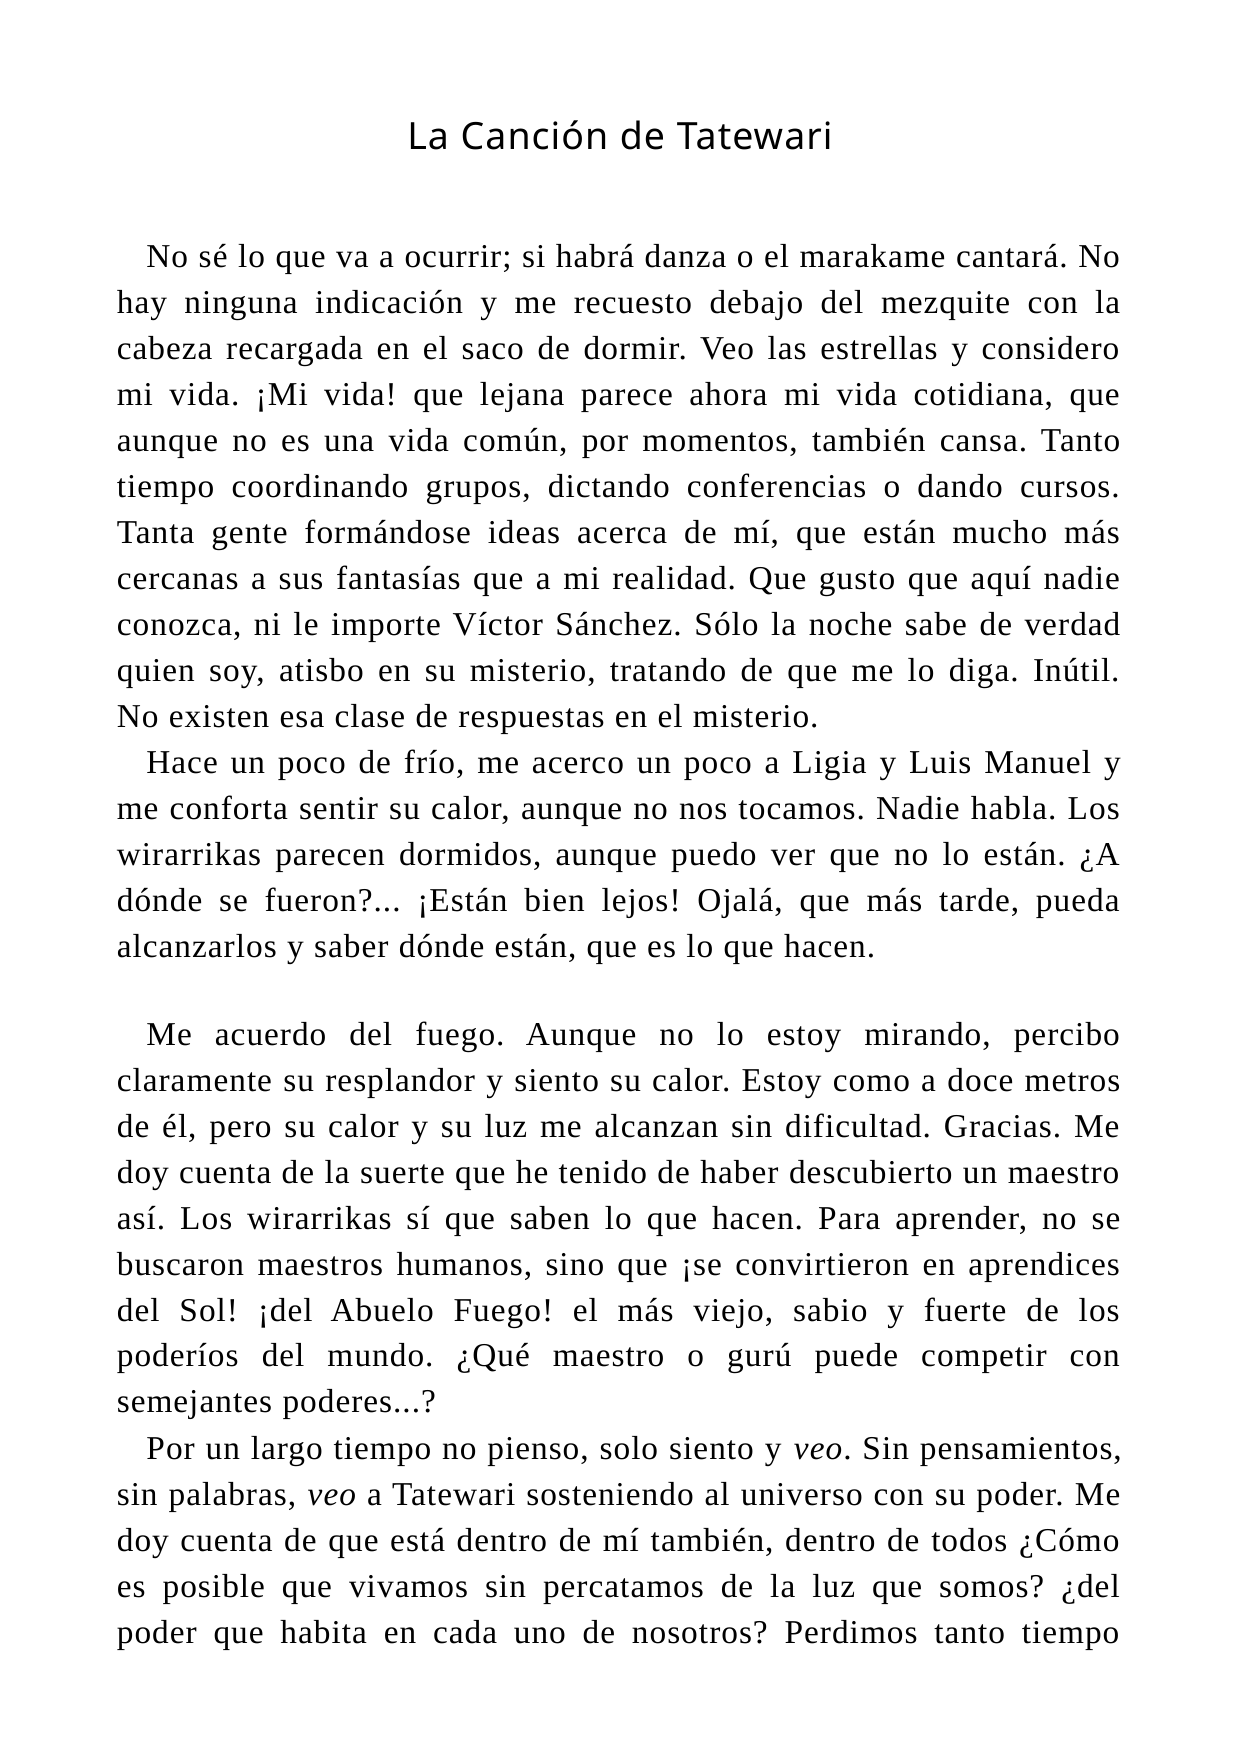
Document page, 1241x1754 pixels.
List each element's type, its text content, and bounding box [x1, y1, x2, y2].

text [117, 1428, 1122, 1650]
text Hace un poco de frío, me acerco un poco a Ligia y Luis Manuel y me conforta sentir su calor, aunque no nos tocamos. Nadie habla. Los wirarrikas parecen dormidos, aunque puedo ver que no lo están. ¿A dónde se fueron?... ¡Están bien lejos! Ojalá, que más tarde, pueda alcanzarlos y saber dónde están, que es lo que hacen. [117, 743, 1122, 965]
subtitle La Canción de Tatewari [118, 109, 1122, 160]
text No sé lo que va a ocurrir; si habrá danza o el marakame cantará. No hay ninguna indicación y me recuesto debajo del mezquite con la cabeza recargada en el saco de dormir. Veo las estrellas y considero mi vida. ¡Mi vida! que lejana parece ahora mi vida cotidiana, que aunque no es una vida común, por momentos, también cansa. Tanto tiempo coordinando grupos, dictando conferencias o dando cursos. Tanta gente formándose ideas acerca de mí, que están mucho más cercanas a sus fantasías que a mi realidad. Que gusto que aquí nadie conozca, ni le importe Víctor Sánchez. Sólo la noche sabe de verdad quien soy, atisbo en su misterio, tratando de que me lo diga. Inútil. No existen esa clase de respuestas en el misterio. [117, 237, 1122, 734]
text Me acuerdo del fuego. Aunque no lo estoy mirando, percibo claramente su resplandor y siento su calor. Estoy como a doce metros de él, pero su calor y su luz me alcanzan sin dificultad. Gracias. Me doy cuenta de la suerte que he tenido de haber descubierto un maestro así. Los wirarrikas sí que saben lo que hacen. Para aprender, no se buscaron maestros humanos, sino que ¡se convirtieron en aprendices del Sol! ¡del Abuelo Fuego! el más viejo, sabio y fuerte de los poderíos del mundo. ¿Qué maestro o gurú puede competir con semejantes poderes...? [117, 1014, 1122, 1420]
